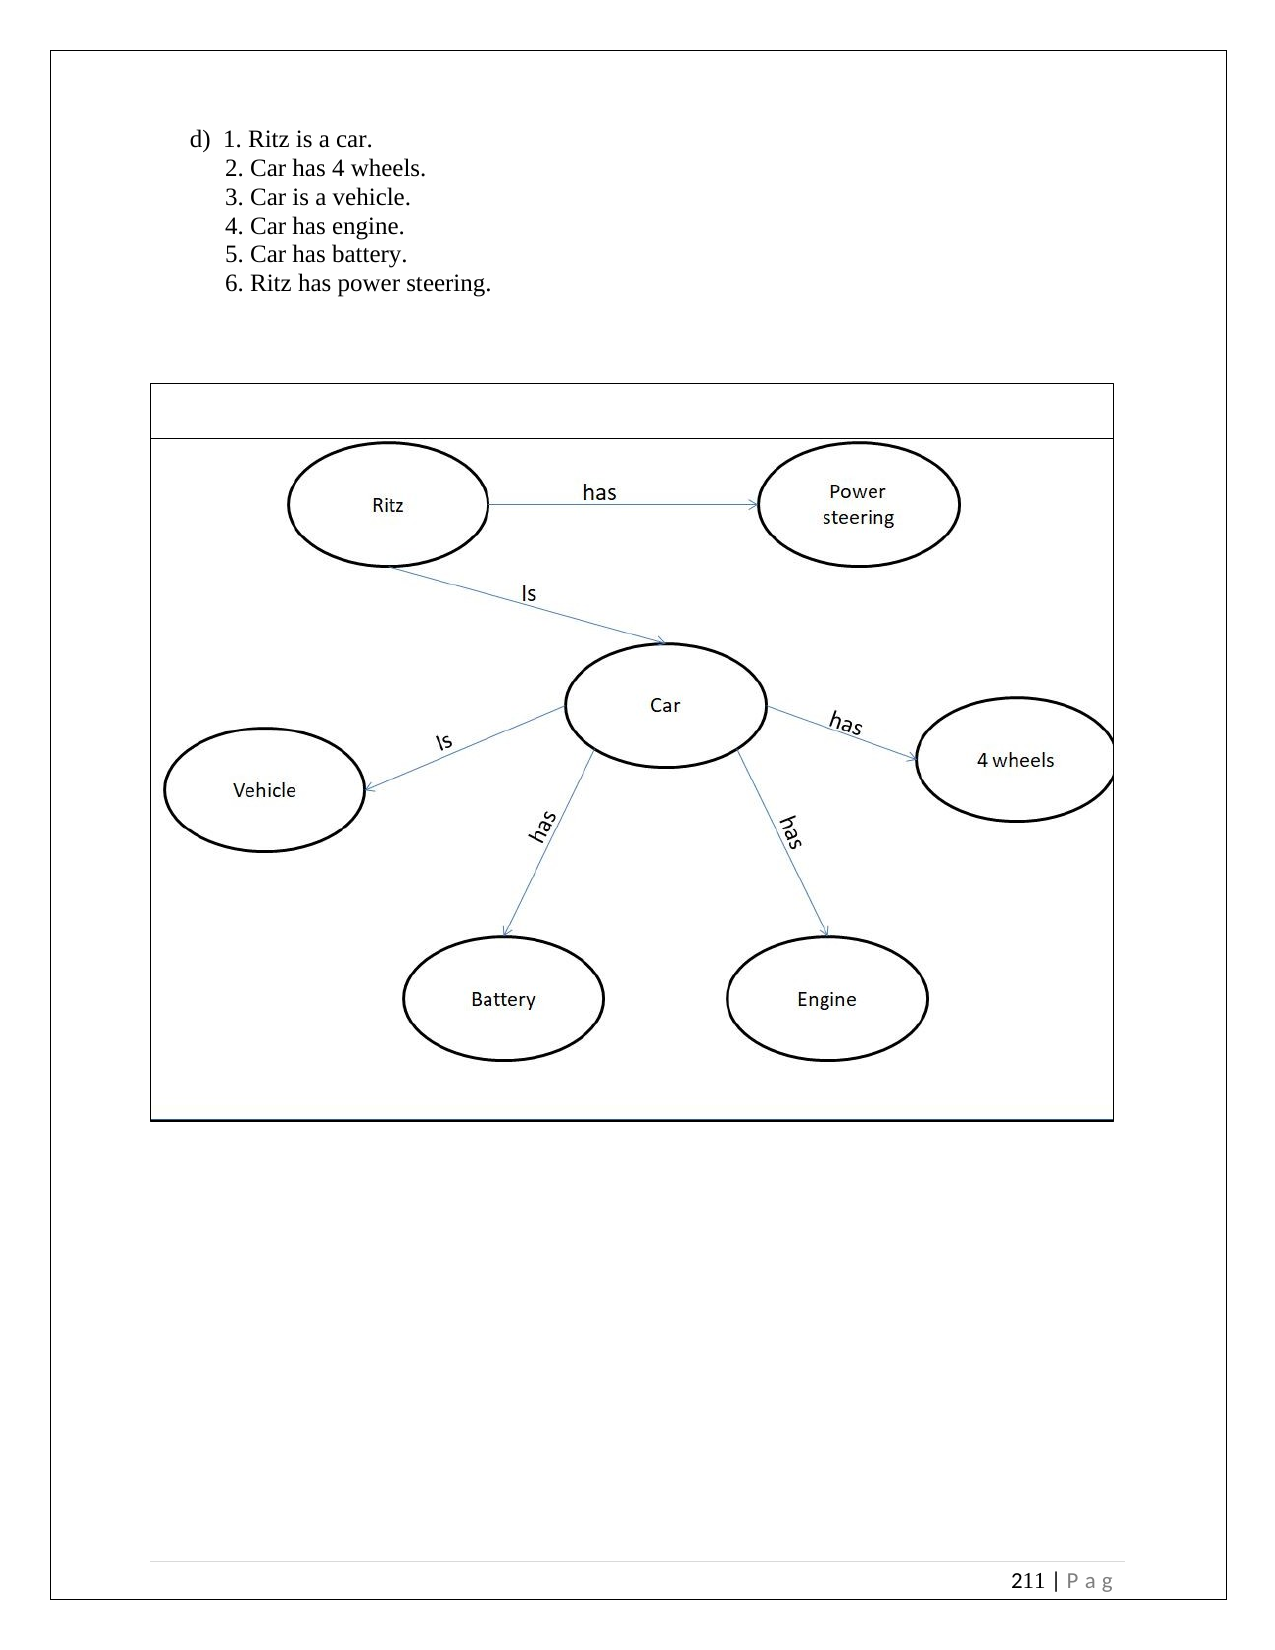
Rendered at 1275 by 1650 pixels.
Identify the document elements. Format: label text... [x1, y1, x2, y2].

list Car has engine. [225, 211, 1226, 239]
list Car is a vehicle. [225, 182, 1226, 211]
picture [151, 439, 1113, 1120]
list Car has 4 wheels. [225, 153, 1226, 182]
text d) 1. Ritz is a car. [71, 124, 1226, 153]
list Ritz has power steering. [225, 268, 1226, 297]
list Car has battery. [225, 239, 1226, 268]
